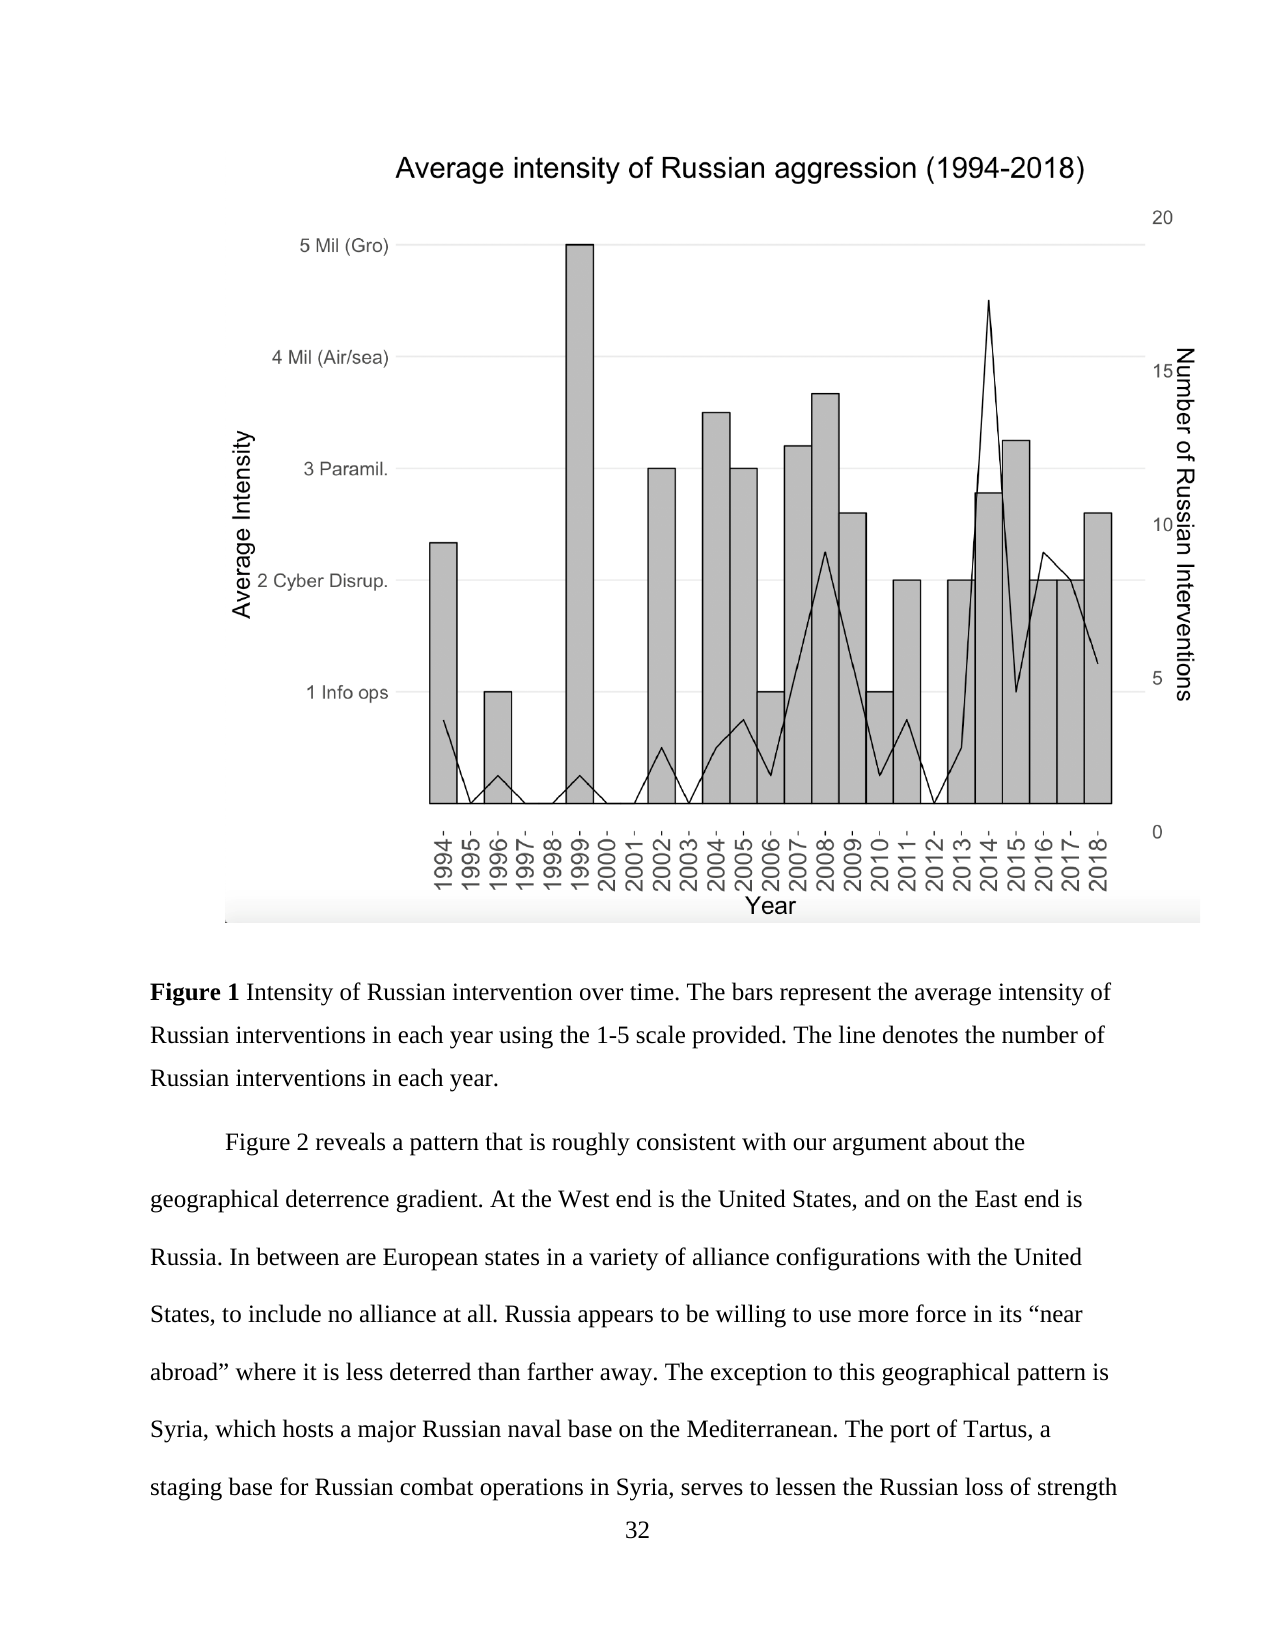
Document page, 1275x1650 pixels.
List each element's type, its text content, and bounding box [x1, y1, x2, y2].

text Figure 1 Intensity of Russian intervention over time. The bars represent the average intensity of Russian interventions in each year using the 1-5 scale provided. The line denotes the number of Russian interventions in each year. [150, 977, 1125, 1092]
picture [225, 150, 1200, 923]
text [150, 1127, 1125, 1501]
